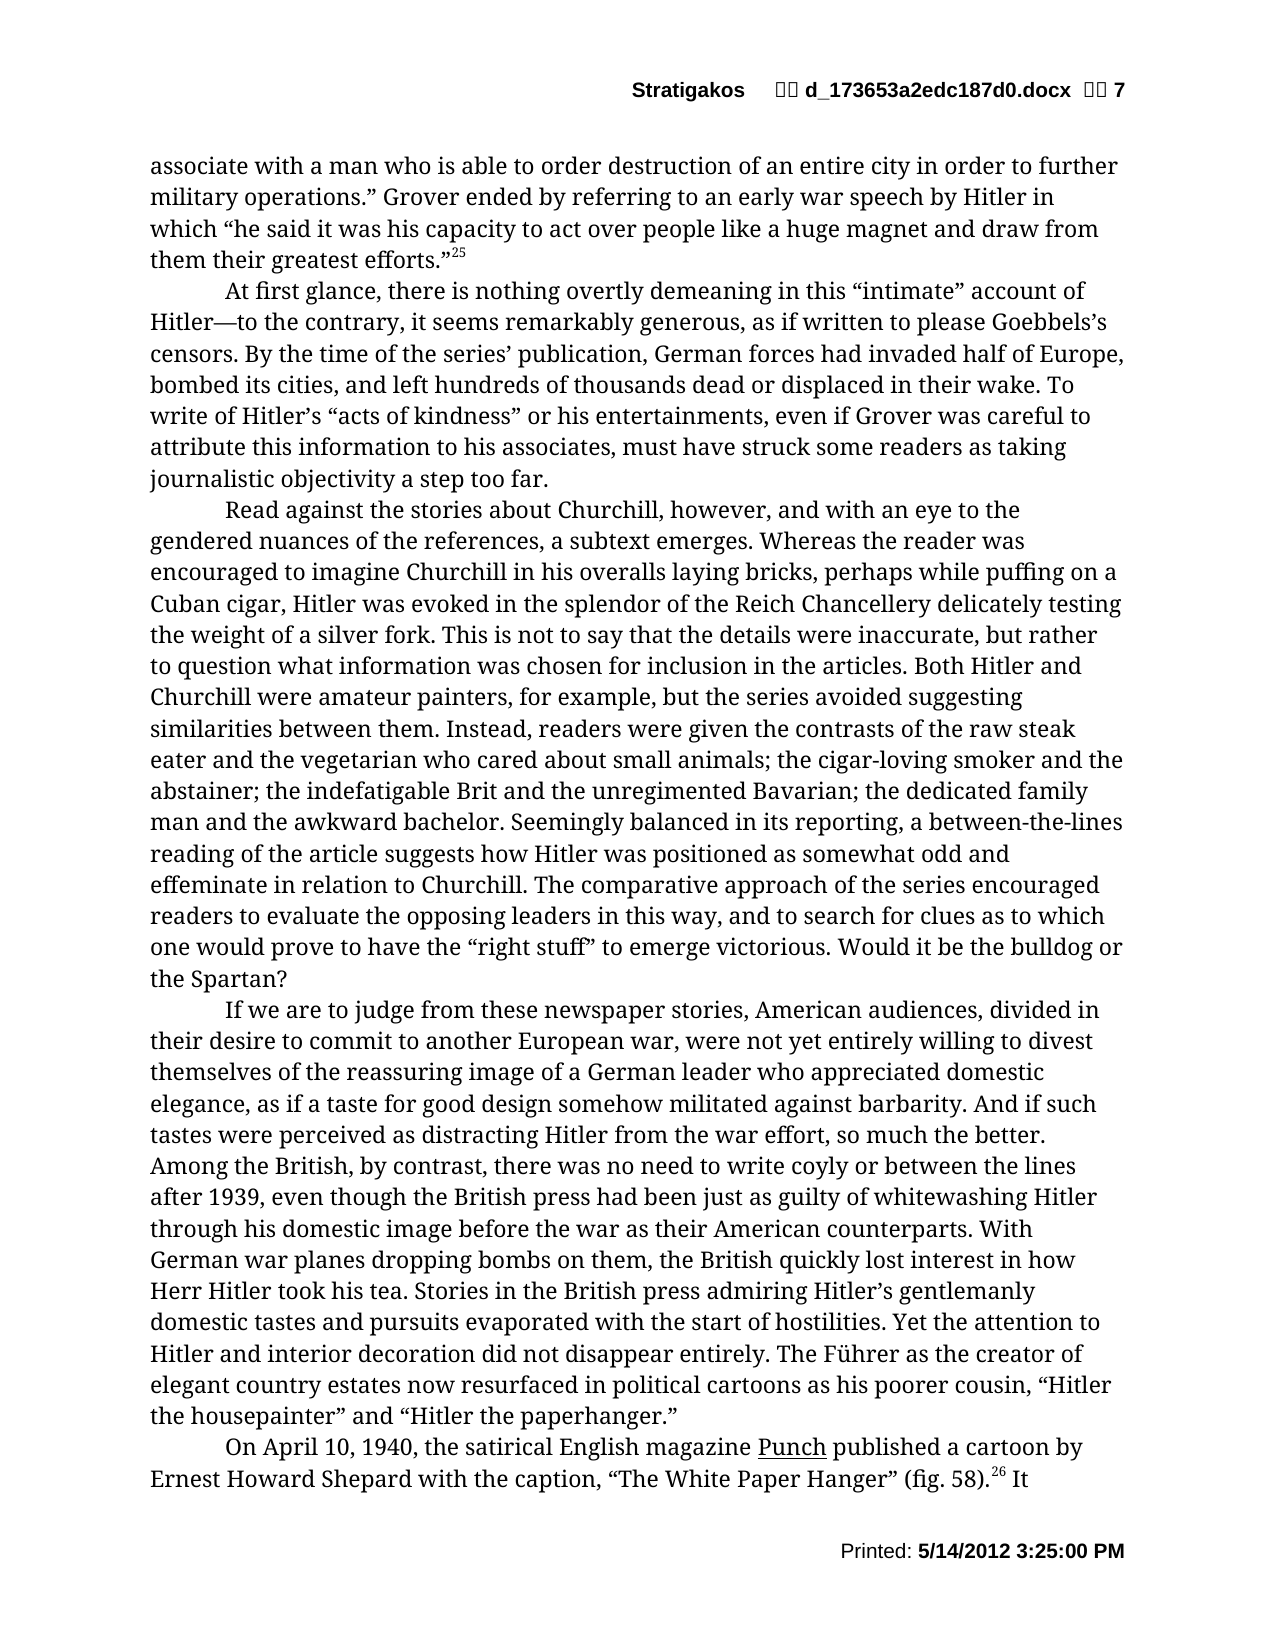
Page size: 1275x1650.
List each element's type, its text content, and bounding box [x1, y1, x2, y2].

text At first glance, there is nothing overtly demeaning in this “intimate” account of Hitler—to the contrary, it seems remarkably generous, as if written to please Goebbels’s censors. By the time of the series’ publication, German forces had invaded half of Europe, bombed its cities, and left hundreds of thousands dead or displaced in their wake. To write of Hitler’s “acts of kindness” or his entertainments, even if Grover was careful to attribute this information to his associates, must have struck some readers as taking journalistic objectivity a step too far. [150, 275, 1125, 494]
text Read against the stories about Churchill, however, and with an eye to the gendered nuances of the references, a subtext emerges. Whereas the reader was encouraged to imagine Churchill in his overalls laying bricks, perhaps while puffing on a Cuban cigar, Hitler was evoked in the splendor of the Reich Chancellery delicately testing the weight of a silver fork. This is not to say that the details were inaccurate, but rather to question what information was chosen for inclusion in the articles. Both Hitler and Churchill were amateur painters, for example, but the series avoided suggesting similarities between them. Instead, readers were given the contrasts of the raw steak eater and the vegetarian who cared about small animals; the cigar-loving smoker and the abstainer; the indefatigable Brit and the unregimented Bavarian; the dedicated family man and the awkward bachelor. Seemingly balanced in its reporting, a between-the-lines reading of the article suggests how Hitler was positioned as somewhat odd and effeminate in relation to Churchill. The comparative approach of the series encouraged readers to evaluate the opposing leaders in this way, and to search for clues as to which one would prove to have the “right stuff” to emerge victorious. Would it be the bulldog or the Spartan? [150, 494, 1125, 994]
text If we are to judge from these newspaper stories, American audiences, divided in their desire to commit to another European war, were not yet entirely willing to divest themselves of the reassuring image of a German leader who appreciated domestic elegance, as if a taste for good design somehow militated against barbarity. And if such tastes were perceived as distracting Hitler from the war effort, so much the better. Among the British, by contrast, there was no need to write coyly or between the lines after 1939, even though the British press had been just as guilty of whitewashing Hitler through his domestic image before the war as their American counterparts. With German war planes dropping bombs on them, the British quickly lost interest in how Herr Hitler took his tea. Stories in the British press admiring Hitler’s gentlemanly domestic tastes and pursuits evaporated with the start of hostilities. Yet the attention to Hitler and interior decoration did not disappear entirely. The Führer as the creator of elegant country estates now resurfaced in political cartoons as his poorer cousin, “Hitler the housepainter” and “Hitler the paperhanger.” [150, 994, 1125, 1431]
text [150, 1431, 1125, 1494]
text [150, 150, 1125, 275]
